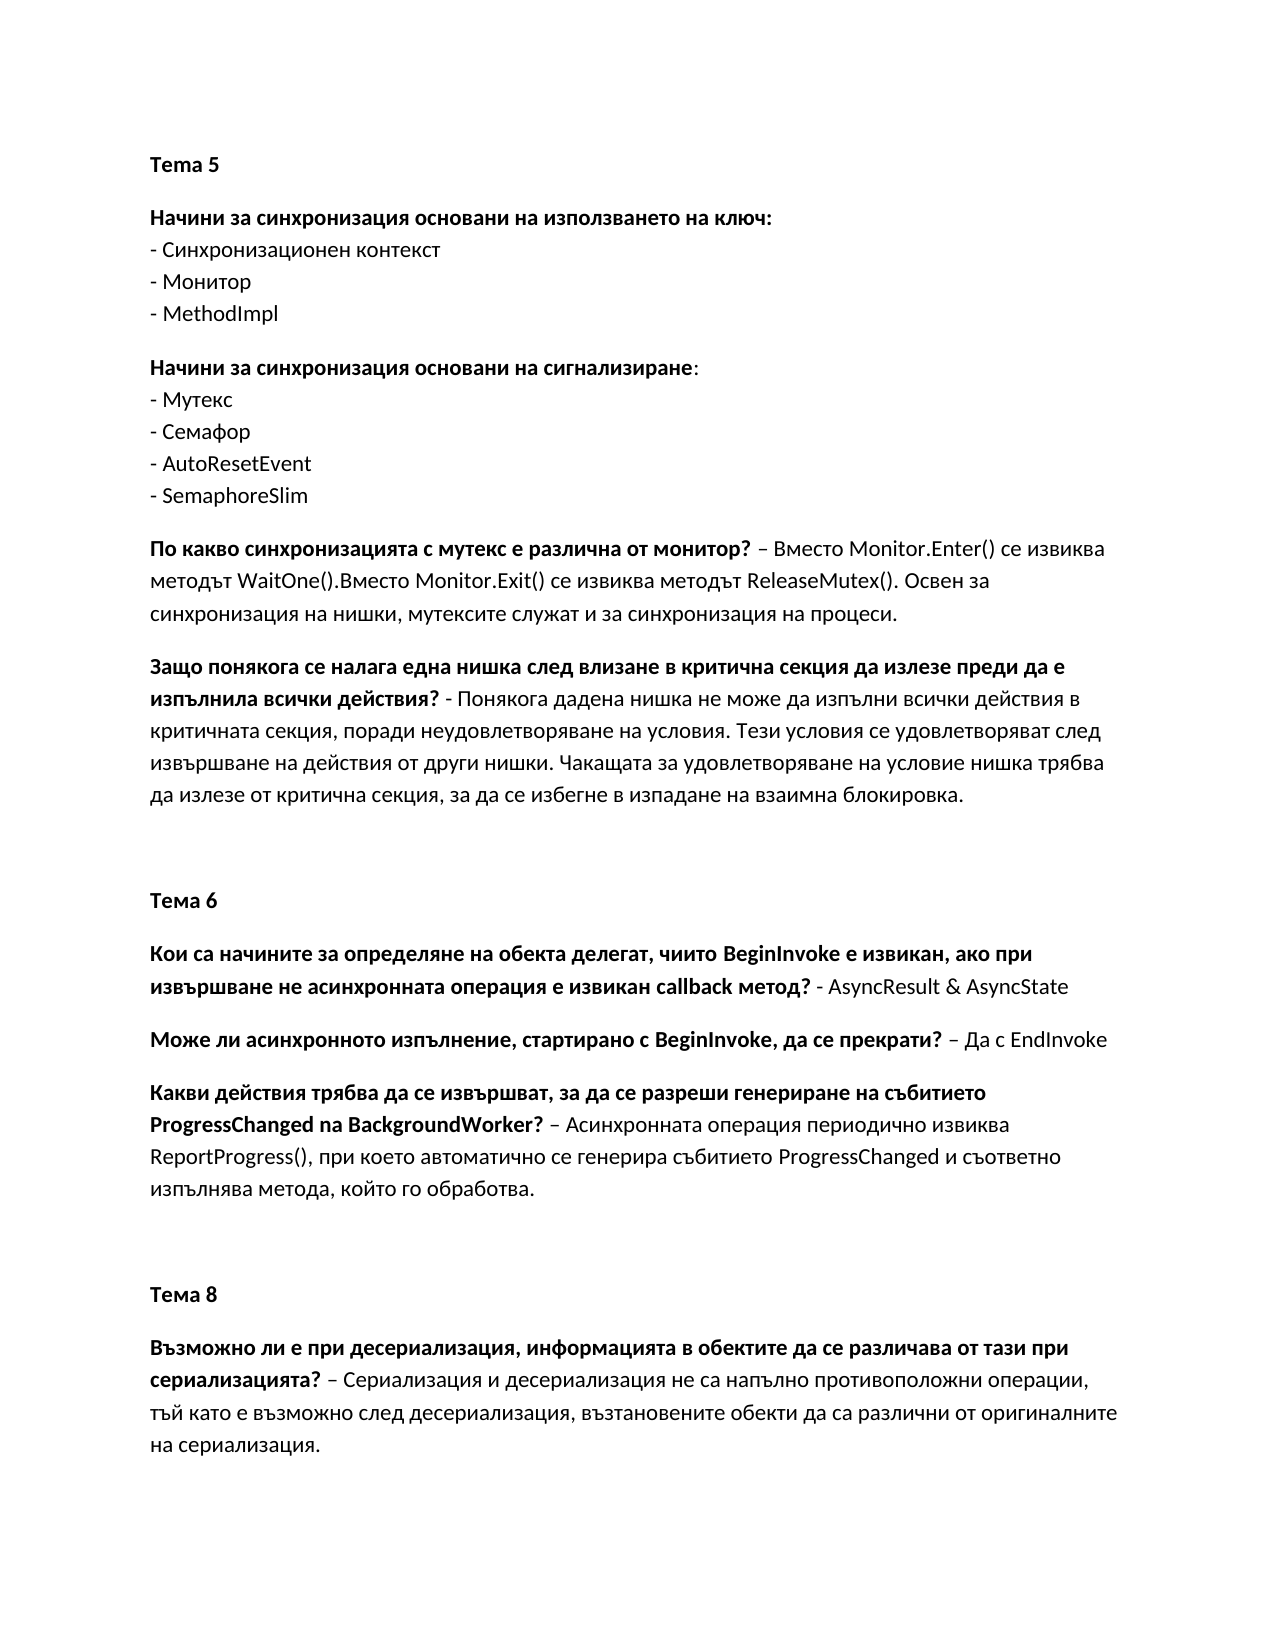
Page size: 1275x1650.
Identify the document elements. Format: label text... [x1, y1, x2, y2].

text Начини за синхронизация основани на използването на ключ: - Синхронизационен контекст - Монитор - MethodImpl [150, 203, 1125, 328]
text Кои са начините за определяне на обекта делегат, чиито BeginInvoke е извикан, ако при извършване не асинхронната операция е извикан callback метод? - AsyncResult & AsyncState [150, 939, 1125, 1000]
text По какво синхронизацията с мутекс е различна от монитор? – Вместо Monitor.Enter() се извиква методът WaitOne().Вместо Monitor.Exit() се извиква методът ReleaseMutex(). Освен за синхронизация на нишки, мутексите служат и за синхронизация на процеси. [150, 534, 1125, 627]
text Tema 5 [150, 150, 1125, 178]
text Може ли асинхронното изпълнение, стартирано с BeginInvoke, да се прекрати? – Да с EndInvoke [150, 1025, 1125, 1053]
text Тема 6 [150, 887, 1125, 914]
text Начини за синхронизация основани на сигнализиране: - Мутекс - Семафор - AutoResetEvent - SemaphoreSlim [150, 353, 1125, 509]
text Какви действия трябва да се извършват, за да се разреши генериране на събитието ProgressChanged na BackgroundWorker? – Асинхронната операция периодично извиква ReportProgress(), при което автоматично се генерира събитието ProgressChanged и съответно изпълнява метода, който го обработва. [150, 1078, 1125, 1202]
text Тема 8 [150, 1280, 1125, 1308]
text Възможно ли е при десериализация, информацията в обектите да се различава от тази при сериализацията? – Сериализация и десериализация не са напълно противоположни операции, тъй като е възможно след десериализация, възтановените обекти да са различни от оригиналните на сериализация. [150, 1333, 1125, 1458]
text Защо понякога се налага една нишка след влизане в критична секция да излезе преди да е изпълнила всички действия? - Понякога дадена нишка не може да изпълни всички действия в критичната секция, поради неудовлетворяване на условия. Тези условия се удовлетворяват след извършване на действия от други нишки. Чакащата за удовлетворяване на условие нишка трябва да излезе от критична секция, за да се избегне в изпадане на взаимна блокировка. [150, 652, 1125, 808]
